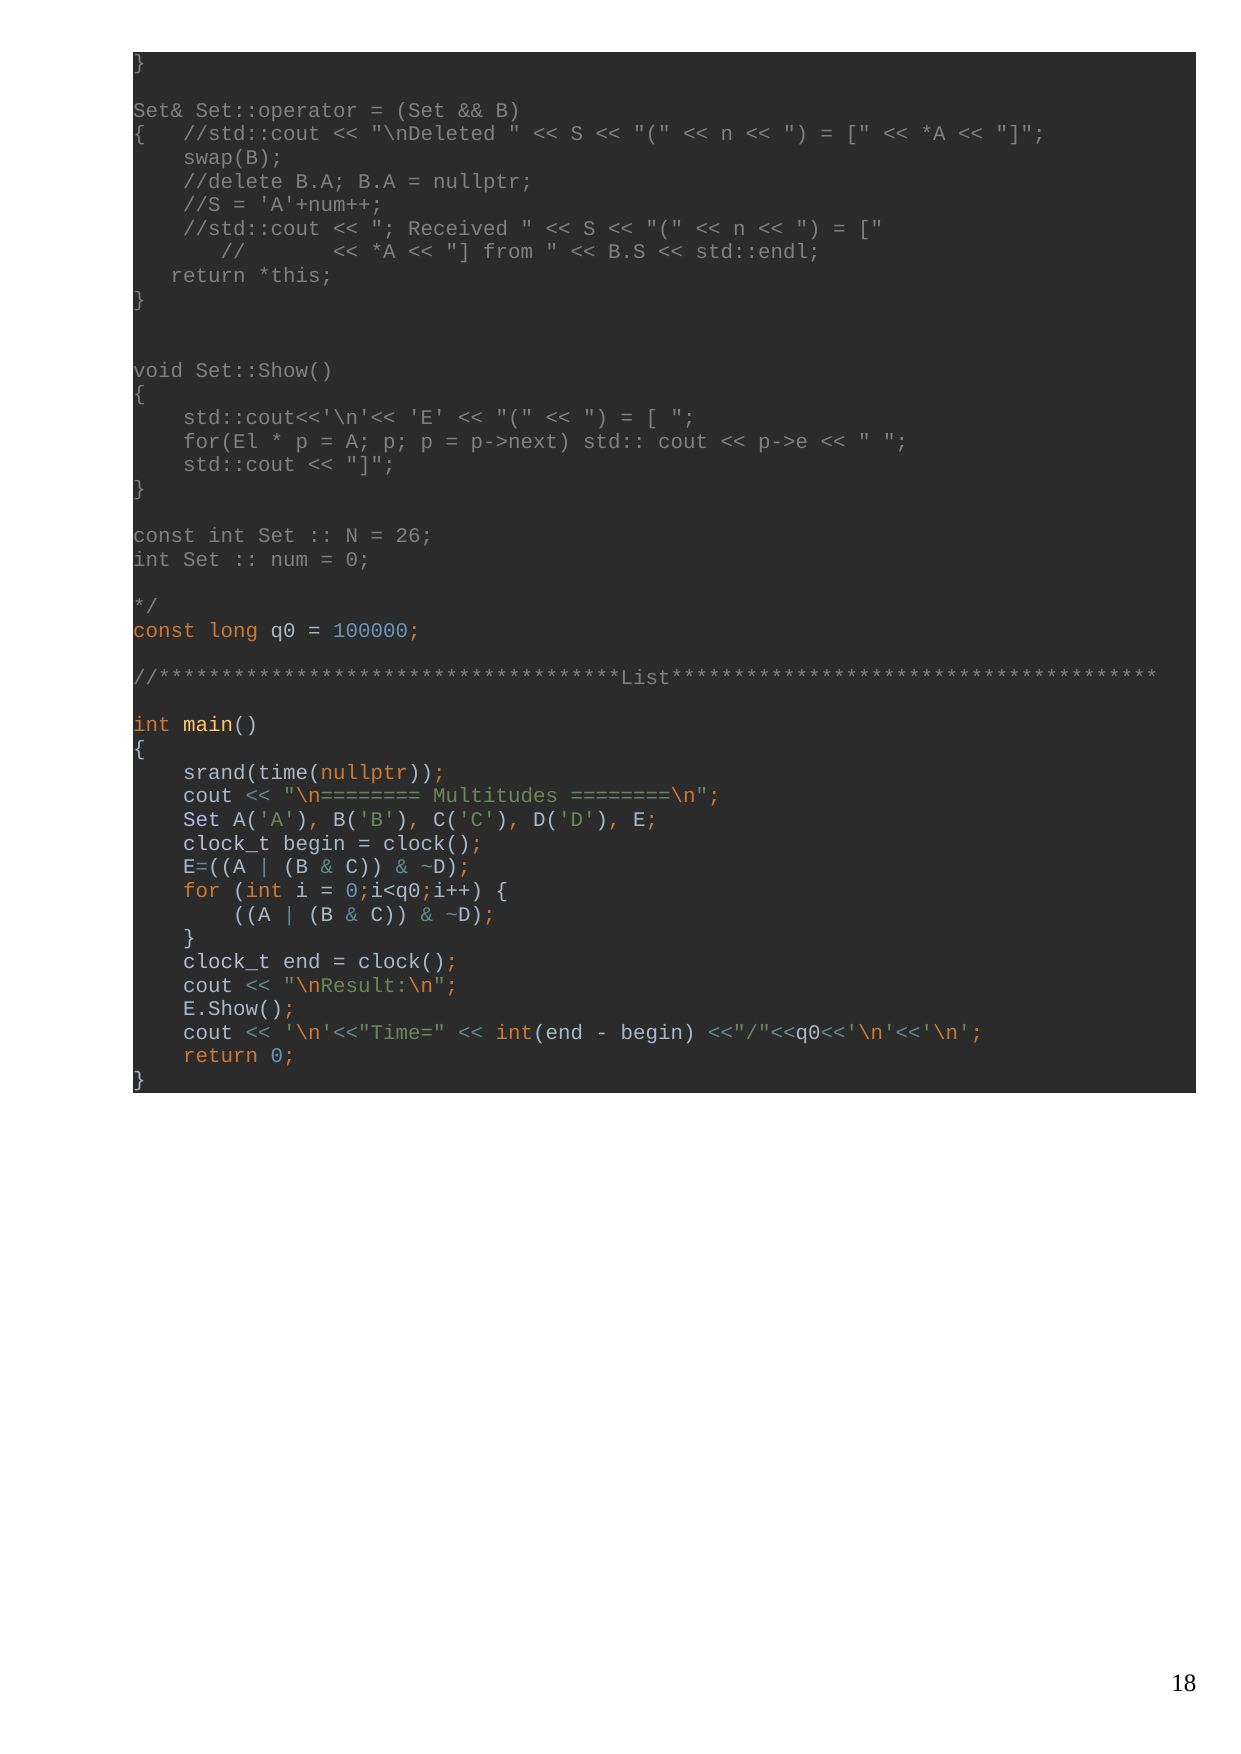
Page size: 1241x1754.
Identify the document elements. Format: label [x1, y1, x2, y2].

list [133, 52, 1196, 1093]
